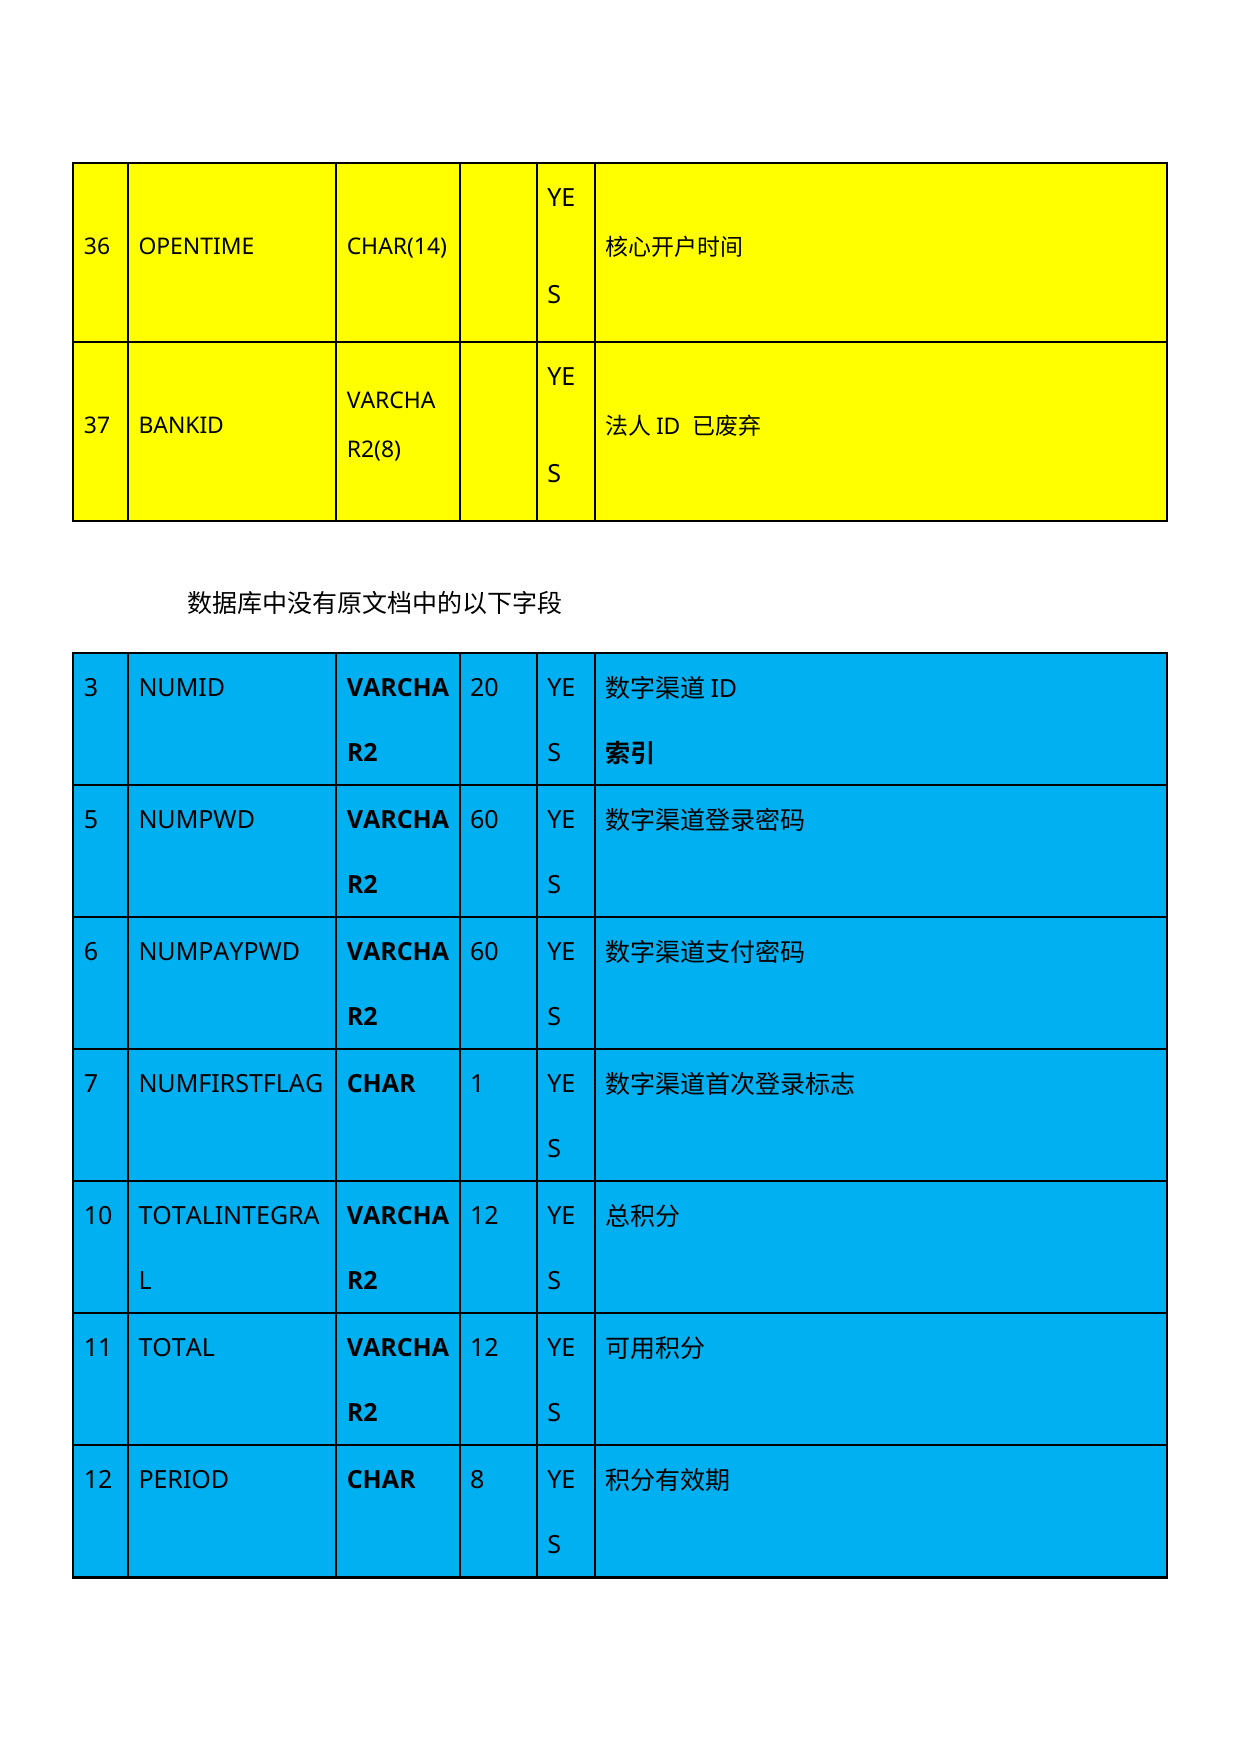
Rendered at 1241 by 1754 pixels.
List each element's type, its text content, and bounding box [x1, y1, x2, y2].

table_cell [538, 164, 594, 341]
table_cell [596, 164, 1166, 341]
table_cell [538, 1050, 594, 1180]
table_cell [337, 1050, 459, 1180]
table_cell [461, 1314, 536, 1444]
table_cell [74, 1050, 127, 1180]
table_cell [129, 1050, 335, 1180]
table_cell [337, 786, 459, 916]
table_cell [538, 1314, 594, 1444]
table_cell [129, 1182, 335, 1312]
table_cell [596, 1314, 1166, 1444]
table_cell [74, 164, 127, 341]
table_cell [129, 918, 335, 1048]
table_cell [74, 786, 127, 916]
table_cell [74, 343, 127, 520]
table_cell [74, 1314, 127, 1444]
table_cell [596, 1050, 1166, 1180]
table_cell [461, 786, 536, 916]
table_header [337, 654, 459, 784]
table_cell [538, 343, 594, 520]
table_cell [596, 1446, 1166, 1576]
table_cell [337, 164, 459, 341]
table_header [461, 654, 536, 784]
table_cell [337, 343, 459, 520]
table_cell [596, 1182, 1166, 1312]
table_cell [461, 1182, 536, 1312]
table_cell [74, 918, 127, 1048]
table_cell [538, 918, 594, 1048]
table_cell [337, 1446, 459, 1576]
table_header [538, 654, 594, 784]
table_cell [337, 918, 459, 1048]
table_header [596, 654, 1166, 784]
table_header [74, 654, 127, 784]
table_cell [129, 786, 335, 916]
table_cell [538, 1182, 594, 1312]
text 数据库中没有原文档中的以下字段 [187, 569, 1053, 634]
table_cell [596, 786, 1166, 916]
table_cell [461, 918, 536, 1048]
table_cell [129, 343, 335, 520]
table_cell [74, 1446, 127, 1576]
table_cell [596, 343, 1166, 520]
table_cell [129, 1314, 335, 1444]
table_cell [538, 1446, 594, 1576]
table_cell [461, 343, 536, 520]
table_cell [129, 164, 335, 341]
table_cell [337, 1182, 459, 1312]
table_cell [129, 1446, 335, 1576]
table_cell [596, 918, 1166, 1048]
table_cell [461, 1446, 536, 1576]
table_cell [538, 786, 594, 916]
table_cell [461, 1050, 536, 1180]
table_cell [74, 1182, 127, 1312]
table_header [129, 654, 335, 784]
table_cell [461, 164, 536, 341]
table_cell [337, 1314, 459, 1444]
